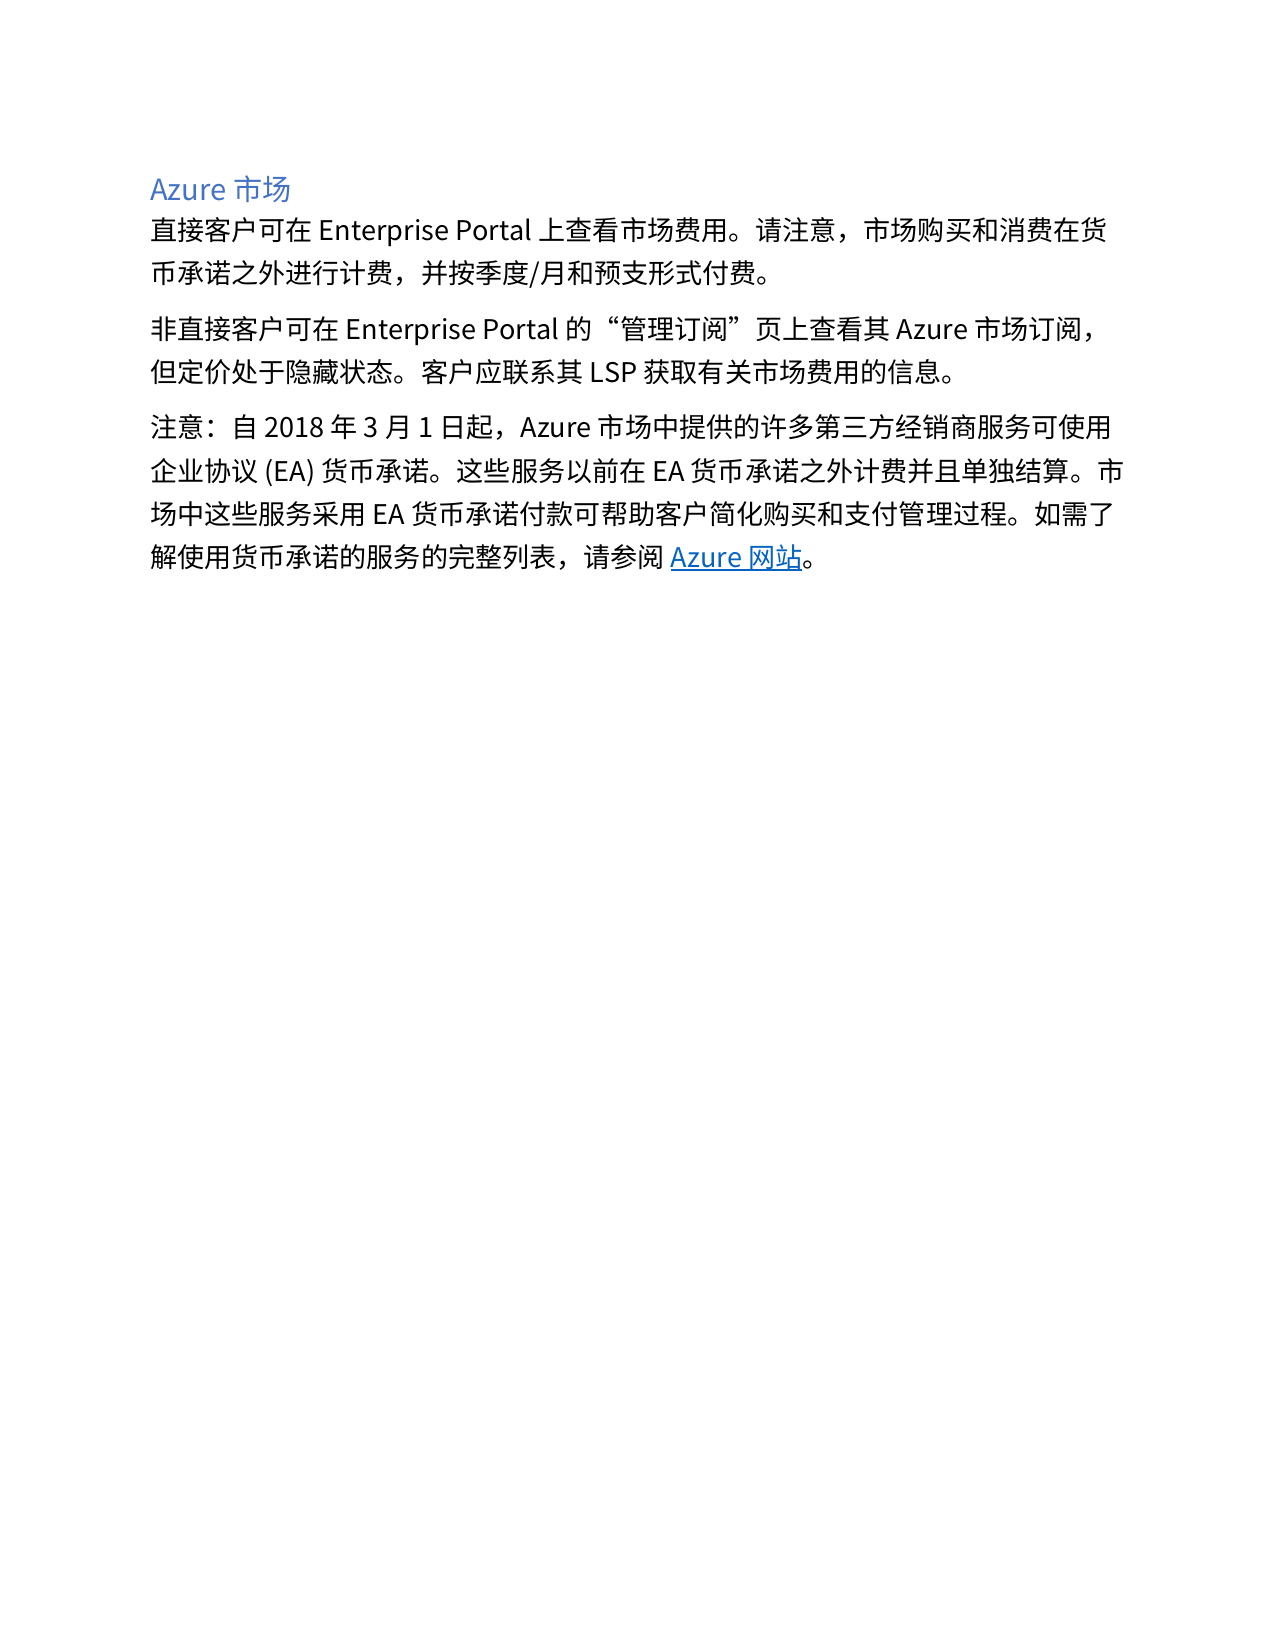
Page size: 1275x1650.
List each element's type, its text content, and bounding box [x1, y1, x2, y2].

subtitle Azure 市场 [150, 167, 1125, 209]
text 非直接客户可在 Enterprise Portal 的“管理订阅”页上查看其 Azure 市场订阅，但定价处于隐藏状态。客户应联系其 LSP 获取有关市场费用的信息。 [150, 308, 1125, 390]
text 直接客户可在 Enterprise Portal 上查看市场费用。请注意，市场购买和消费在货币承诺之外进行计费，并按季度/月和预支形式付费。 [150, 209, 1125, 291]
text 注意：自 2018 年 3 月 1 日起，Azure 市场中提供的许多第三方经销商服务可使用企业协议 (EA) 货币承诺。这些服务以前在 EA 货币承诺之外计费并且单独结算。市场中这些服务采用 EA 货币承诺付款可帮助客户简化购买和支付管理过程。如需了解使用货币承诺的服务的完整列表，请参阅 Azure 网站。 [150, 406, 1125, 575]
